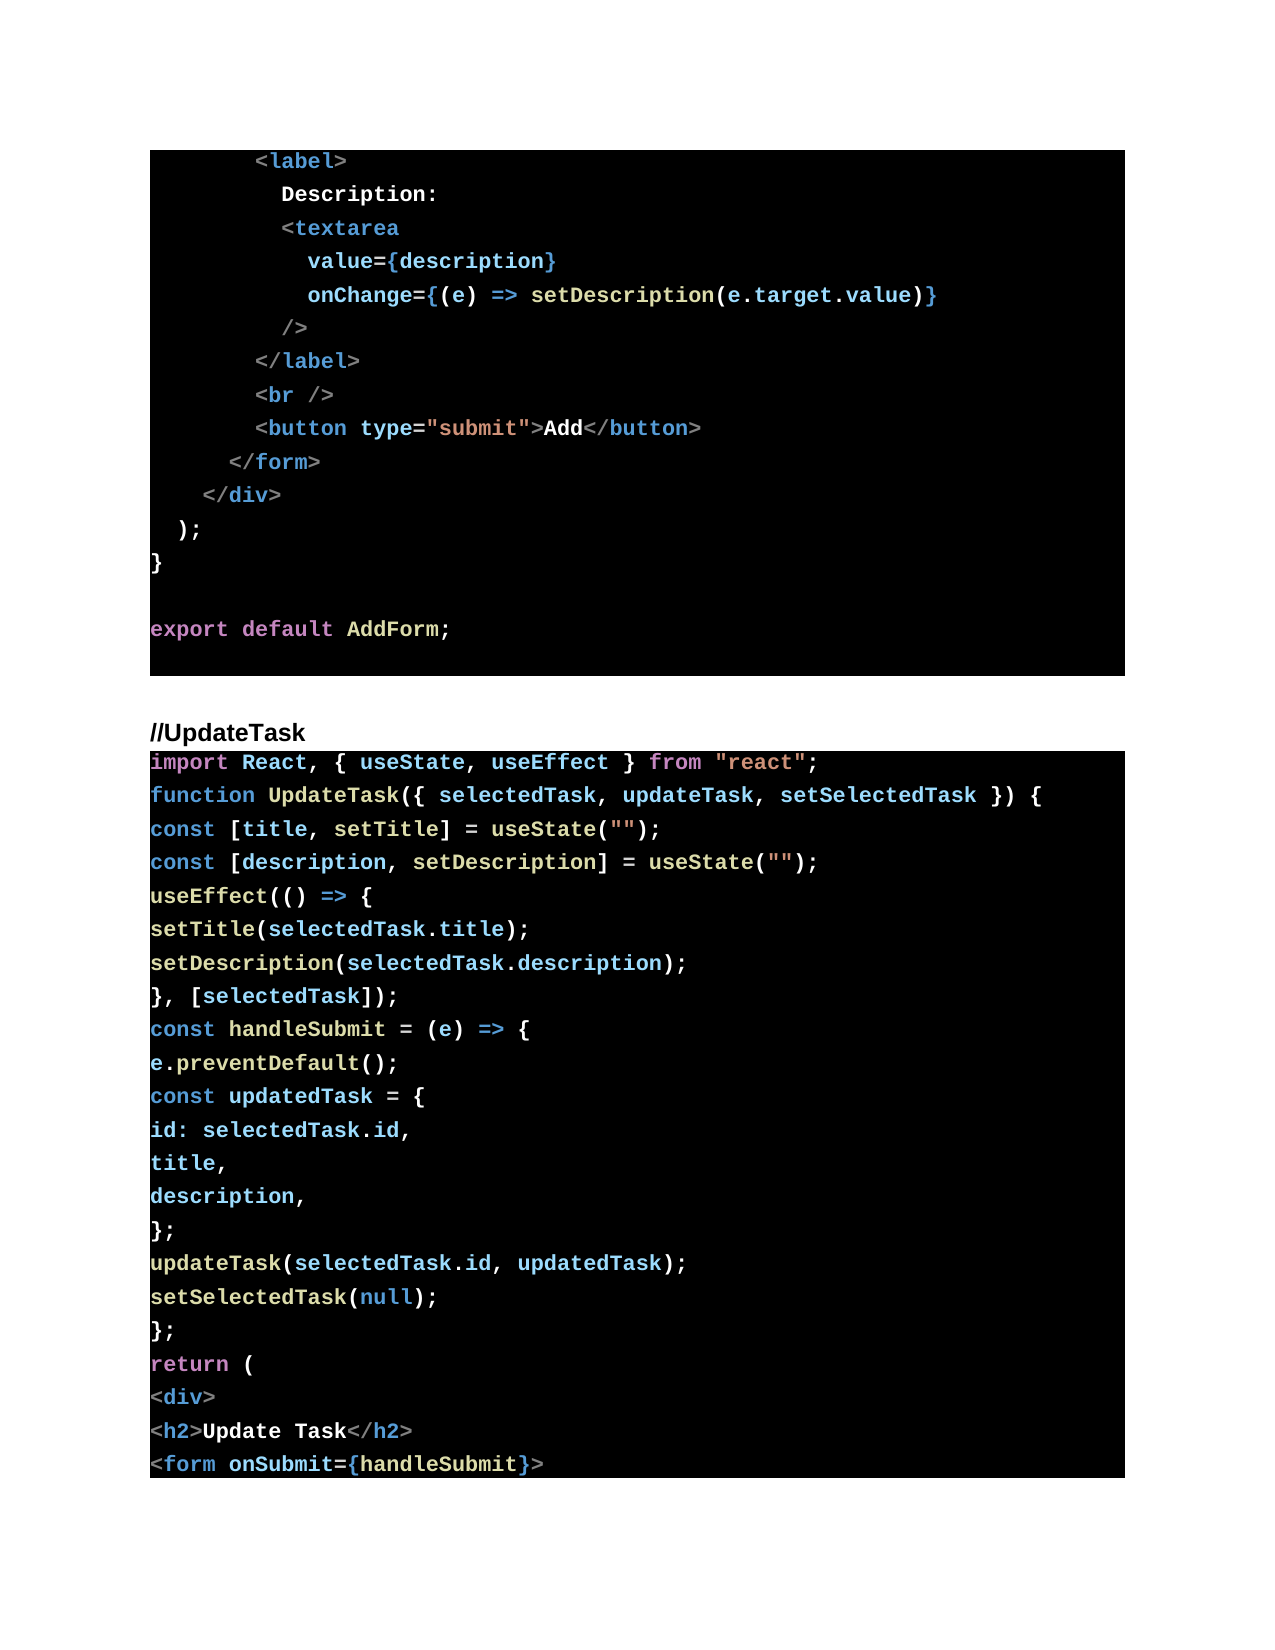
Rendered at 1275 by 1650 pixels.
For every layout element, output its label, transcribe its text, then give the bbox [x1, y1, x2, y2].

text /> [150, 317, 1125, 342]
text e.preventDefault(); [150, 1052, 1125, 1077]
text setSelectedTask(null); [150, 1286, 1125, 1311]
text value={description} [150, 250, 1125, 275]
text description, [150, 1186, 1125, 1211]
text export default AddForm; [150, 618, 1125, 643]
text setDescription(selectedTask.description); [150, 952, 1125, 976]
text <button type="submit">Add</button> [150, 417, 1125, 442]
text }; [150, 1219, 1125, 1244]
text //UpdateTask [150, 718, 1125, 747]
text <h2>Update Task</h2> [150, 1420, 1125, 1444]
text <div> [150, 1386, 1125, 1411]
text }, [selectedTask]); [150, 985, 1125, 1010]
text const [title, setTitle] = useState(""); [150, 818, 1125, 843]
text const handleSubmit = (e) => { [150, 1018, 1125, 1043]
text const [description, setDescription] = useState(""); [150, 851, 1125, 876]
text </form> [150, 451, 1125, 476]
text return ( [150, 1353, 1125, 1378]
text <textarea [150, 217, 1125, 242]
text id: selectedTask.id, [150, 1119, 1125, 1144]
text } [150, 551, 1125, 576]
text </div> [150, 484, 1125, 509]
text <br /> [150, 384, 1125, 409]
text </label> [150, 351, 1125, 375]
text const updatedTask = { [150, 1085, 1125, 1110]
text }; [150, 1319, 1125, 1344]
text function UpdateTask({ selectedTask, updateTask, setSelectedTask }) { [150, 784, 1125, 809]
text import React, { useState, useEffect } from "react"; [150, 751, 1125, 776]
text <label> [150, 150, 1125, 175]
text updateTask(selectedTask.id, updatedTask); [150, 1253, 1125, 1277]
text Description: [150, 183, 1125, 208]
text setTitle(selectedTask.title); [150, 918, 1125, 943]
text ); [150, 518, 1125, 543]
text title, [150, 1152, 1125, 1177]
text <form onSubmit={handleSubmit}> [150, 1453, 1125, 1478]
text useEffect(() => { [150, 885, 1125, 909]
text onChange={(e) => setDescription(e.target.value)} [150, 284, 1125, 308]
